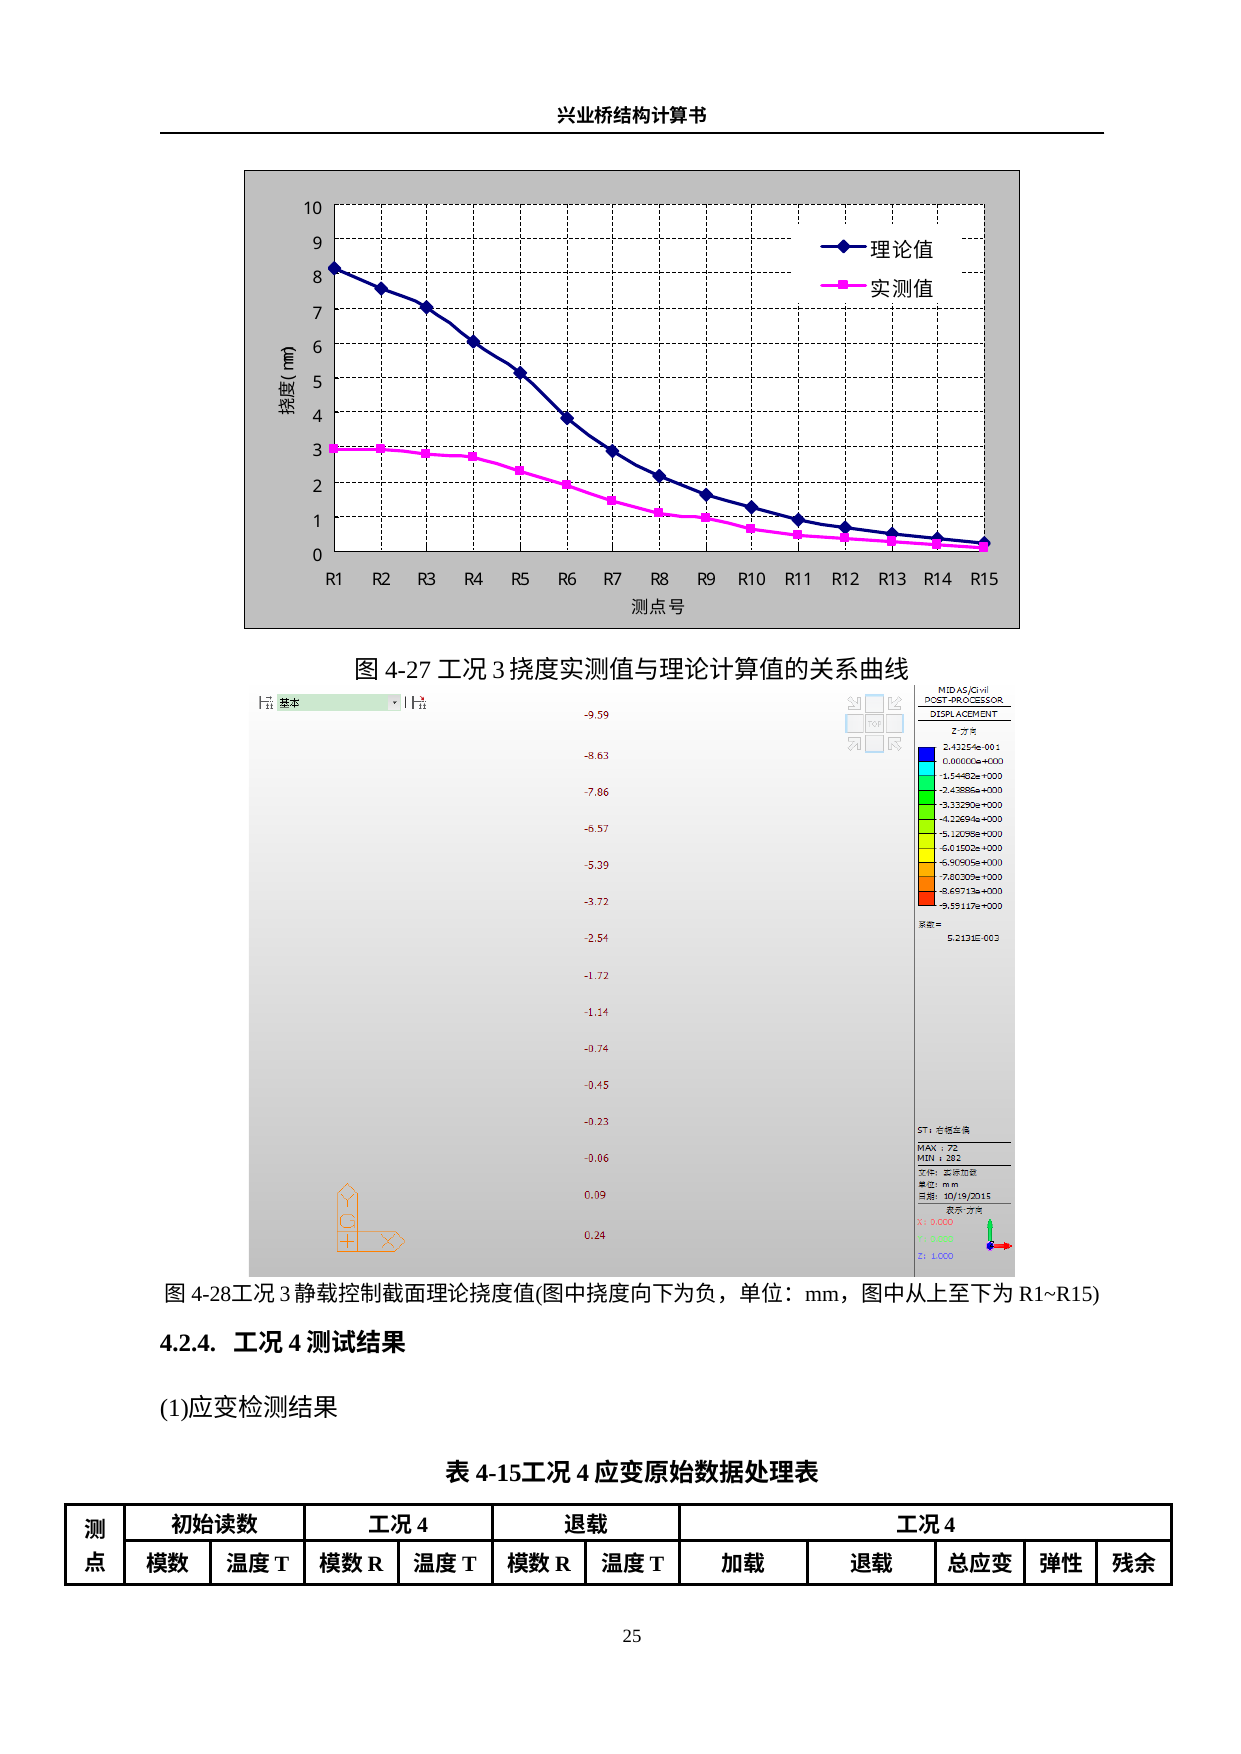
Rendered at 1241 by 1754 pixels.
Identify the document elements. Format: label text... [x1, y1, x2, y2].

table_cell 模数R [126, 1542, 209, 1582]
subtitle 工况4测试结果 [159, 1308, 1104, 1373]
picture [248, 685, 1015, 1277]
text 表 4-15工况4应变原始数据处理表 [159, 1438, 1104, 1503]
table_cell 残余应变 [1098, 1542, 1170, 1582]
table_cell 加载 [681, 1542, 806, 1582]
table_cell 温度T [212, 1542, 303, 1582]
table_header 工况4 [681, 1506, 1170, 1539]
text (1)应变检测结果 [159, 1373, 1104, 1438]
table_cell 模数R [494, 1542, 584, 1582]
table_header 测点 [67, 1506, 123, 1582]
table_cell 总应变 [937, 1542, 1023, 1582]
table_header 初始读数 [126, 1506, 303, 1539]
table_header 工况4 [306, 1506, 491, 1539]
table_cell 温度T [587, 1542, 678, 1582]
table_cell 模数R [306, 1542, 397, 1582]
table_cell 弹性应变 [1026, 1542, 1095, 1582]
table_header 退载 [494, 1506, 678, 1539]
table_cell 温度T [400, 1542, 491, 1582]
table_cell 退载 [809, 1542, 934, 1582]
